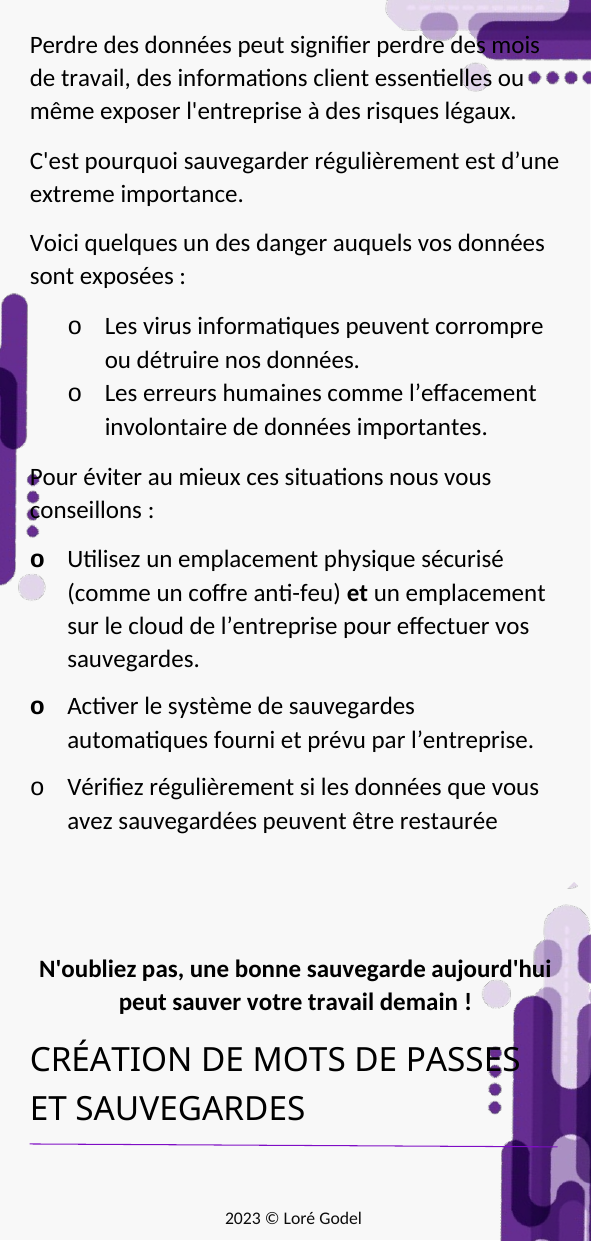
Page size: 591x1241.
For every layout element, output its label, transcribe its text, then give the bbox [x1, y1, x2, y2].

list Activer le système de sauvegardes automatiques fourni et prévu par l’entreprise. [29, 690, 561, 754]
picture [371, 0, 591, 219]
text Voici quelques un des danger auquels vos données sont exposées : [29, 227, 561, 291]
text N'oubliez pas, une bonne sauvegarde aujourd'hui peut sauver votre travail demain ! [29, 953, 561, 1017]
list Vérifiez régulièrement si les données que vous avez sauvegardées peuvent être restaurée [29, 771, 561, 835]
list Les virus informatiques peuvent corrompre ou détruire nos données. [67, 310, 561, 375]
picture [0, 216, 204, 643]
list Utilisez un emplacement physique sécurisé (comme un coffre anti-feu) et un emplacement sur le cloud de l’entreprise pour effectuer vos sauvegardes. [29, 543, 561, 674]
text Pour éviter au mieux ces situations nous vous conseillons : [29, 461, 561, 524]
text Perdre des données peut signifier perdre des mois de travail, des informations client essentielles ou même exposer l'entreprise à des risques légaux. [29, 29, 561, 126]
list Les erreurs humaines comme l’effacement involontaire de données importantes. [67, 377, 561, 442]
text CRÉATION DE MOTS DE PASSES ET SAUVEGARDES [29, 1036, 561, 1130]
text C'est pourquoi sauvegarder régulièrement est d’une extreme importance. [29, 145, 561, 208]
picture [313, 882, 591, 1241]
